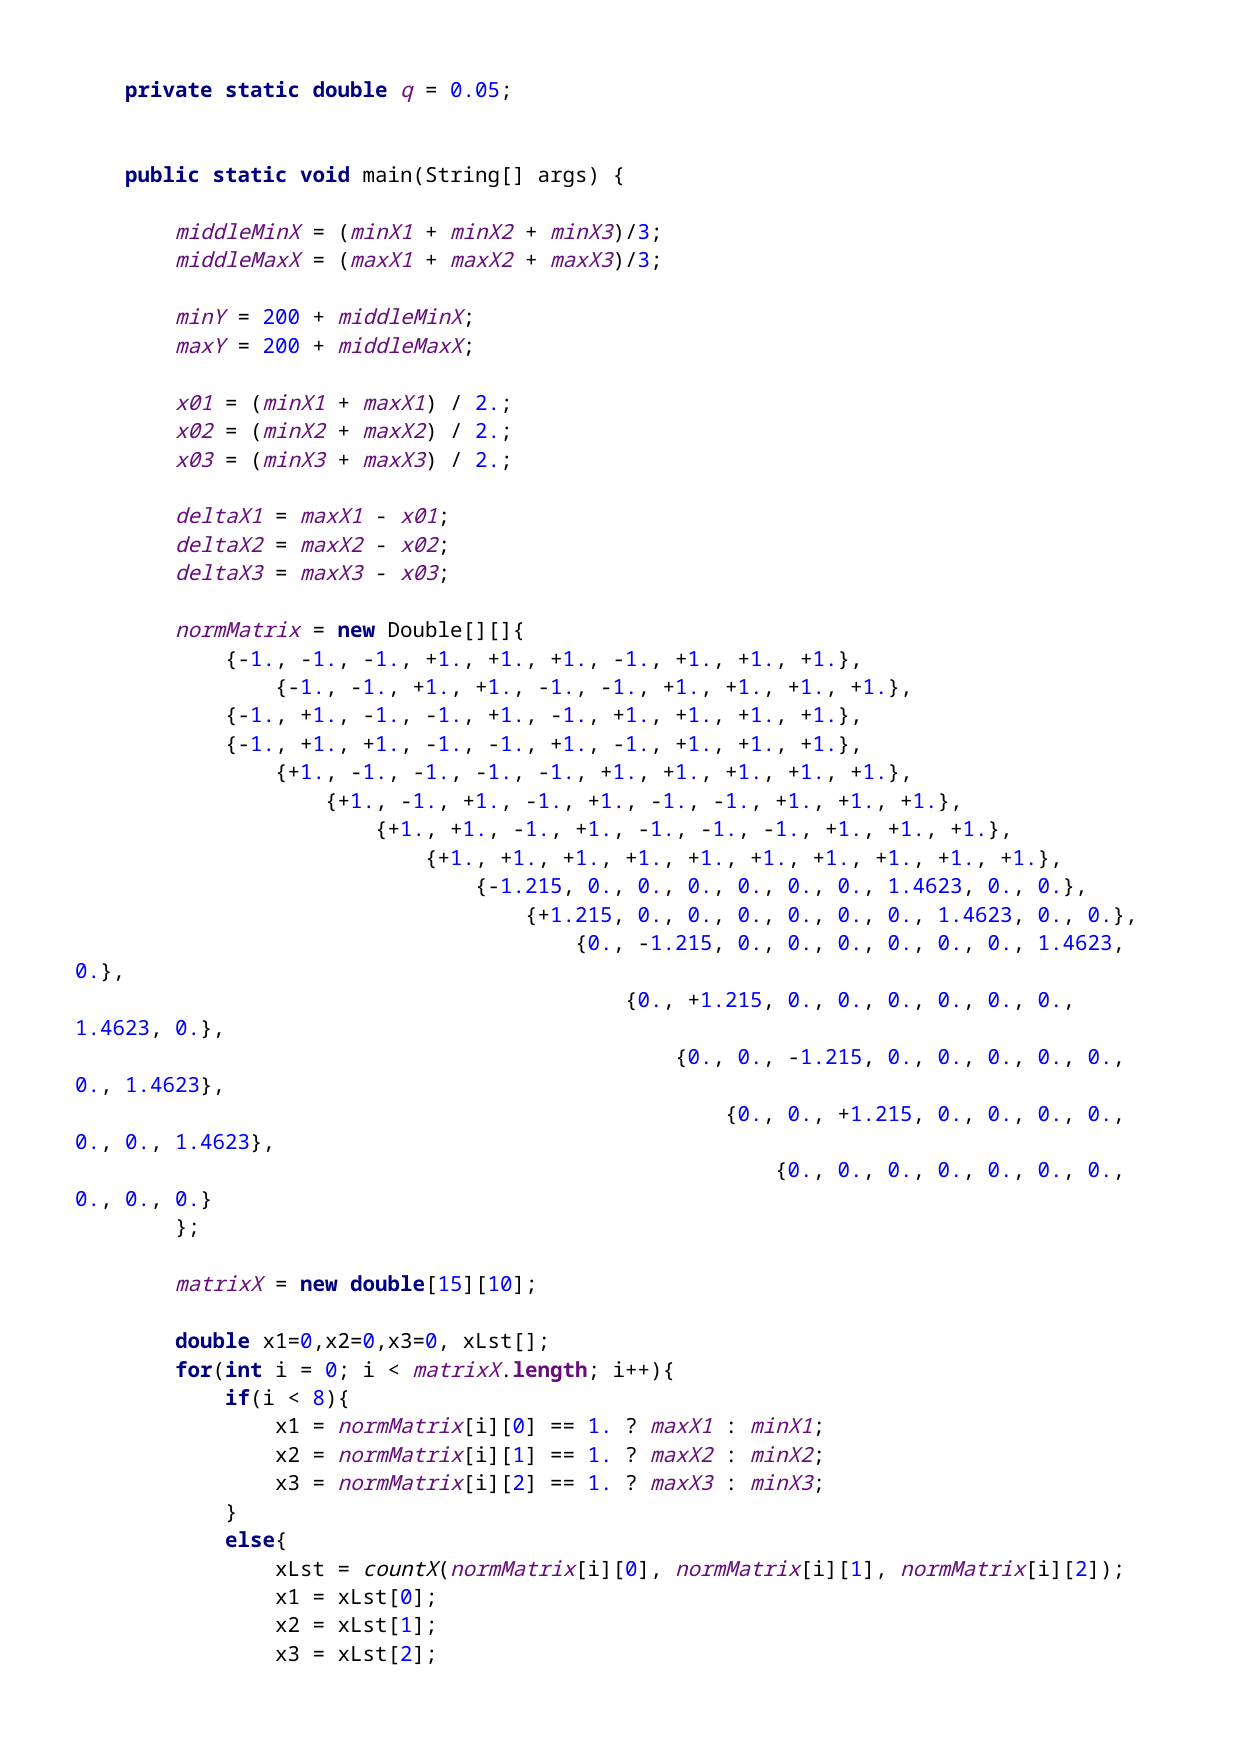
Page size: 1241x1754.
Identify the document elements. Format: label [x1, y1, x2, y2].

text [75, 75, 1165, 1667]
